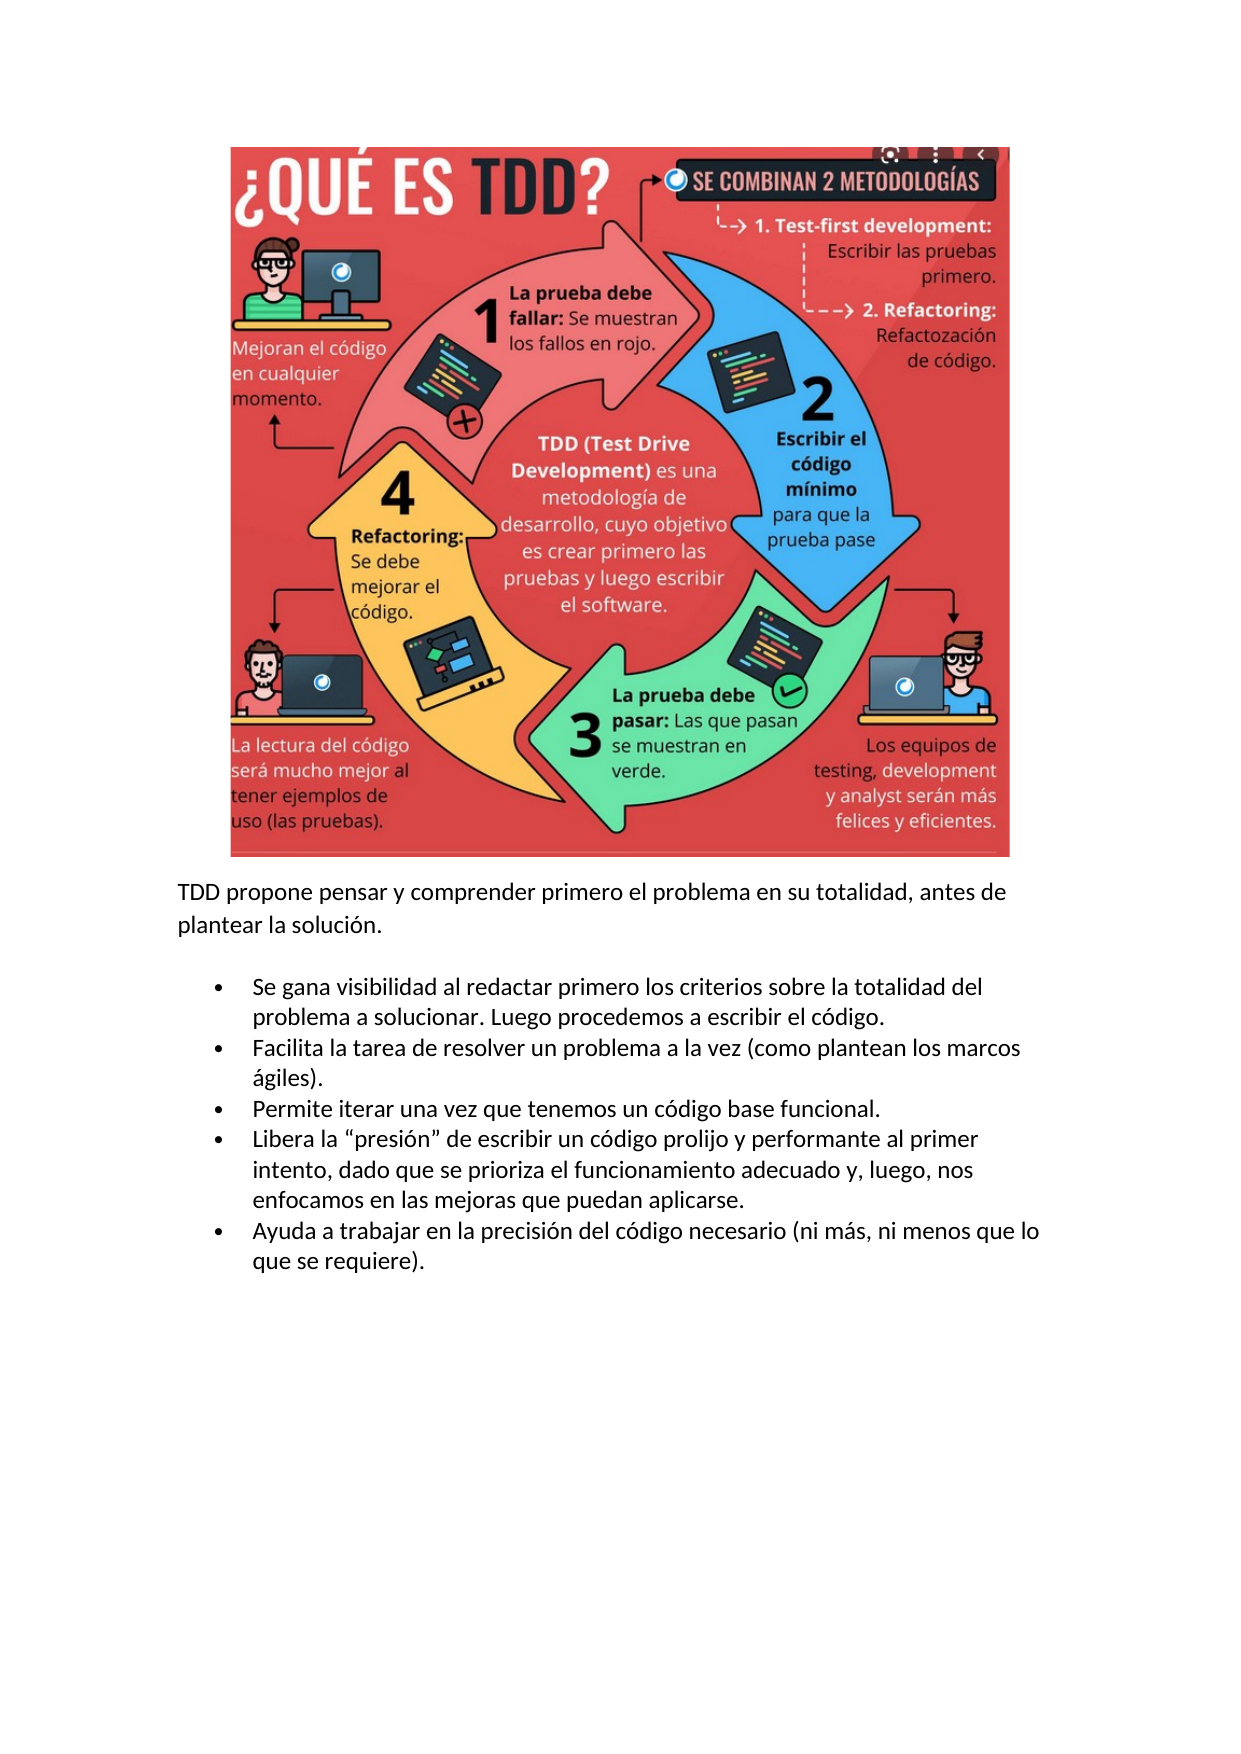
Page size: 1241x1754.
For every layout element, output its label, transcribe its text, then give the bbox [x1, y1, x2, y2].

list Permite iterar una vez que tenemos un código base funcional. [215, 1093, 1063, 1123]
list Facilita la tarea de resolver un problema a la vez (como plantean los marcos ágiles). [215, 1032, 1063, 1093]
list Se gana visibilidad al redactar primero los criterios sobre la totalidad del problema a solucionar. Luego procedemos a escribir el código. [215, 971, 1063, 1032]
list Ayuda a trabajar en la precisión del código necesario (ni más, ni menos que lo que se requiere). [215, 1215, 1063, 1276]
text TDD propone pensar y comprender primero el problema en su totalidad, antes de plantear la solución. [177, 876, 1063, 939]
list Libera la “presión” de escribir un código prolijo y performante al primer intento, dado que se prioriza el funcionamiento adecuado y, luego, nos enfocamos en las mejoras que puedan aplicarse. [215, 1123, 1063, 1215]
picture [230, 147, 1010, 857]
